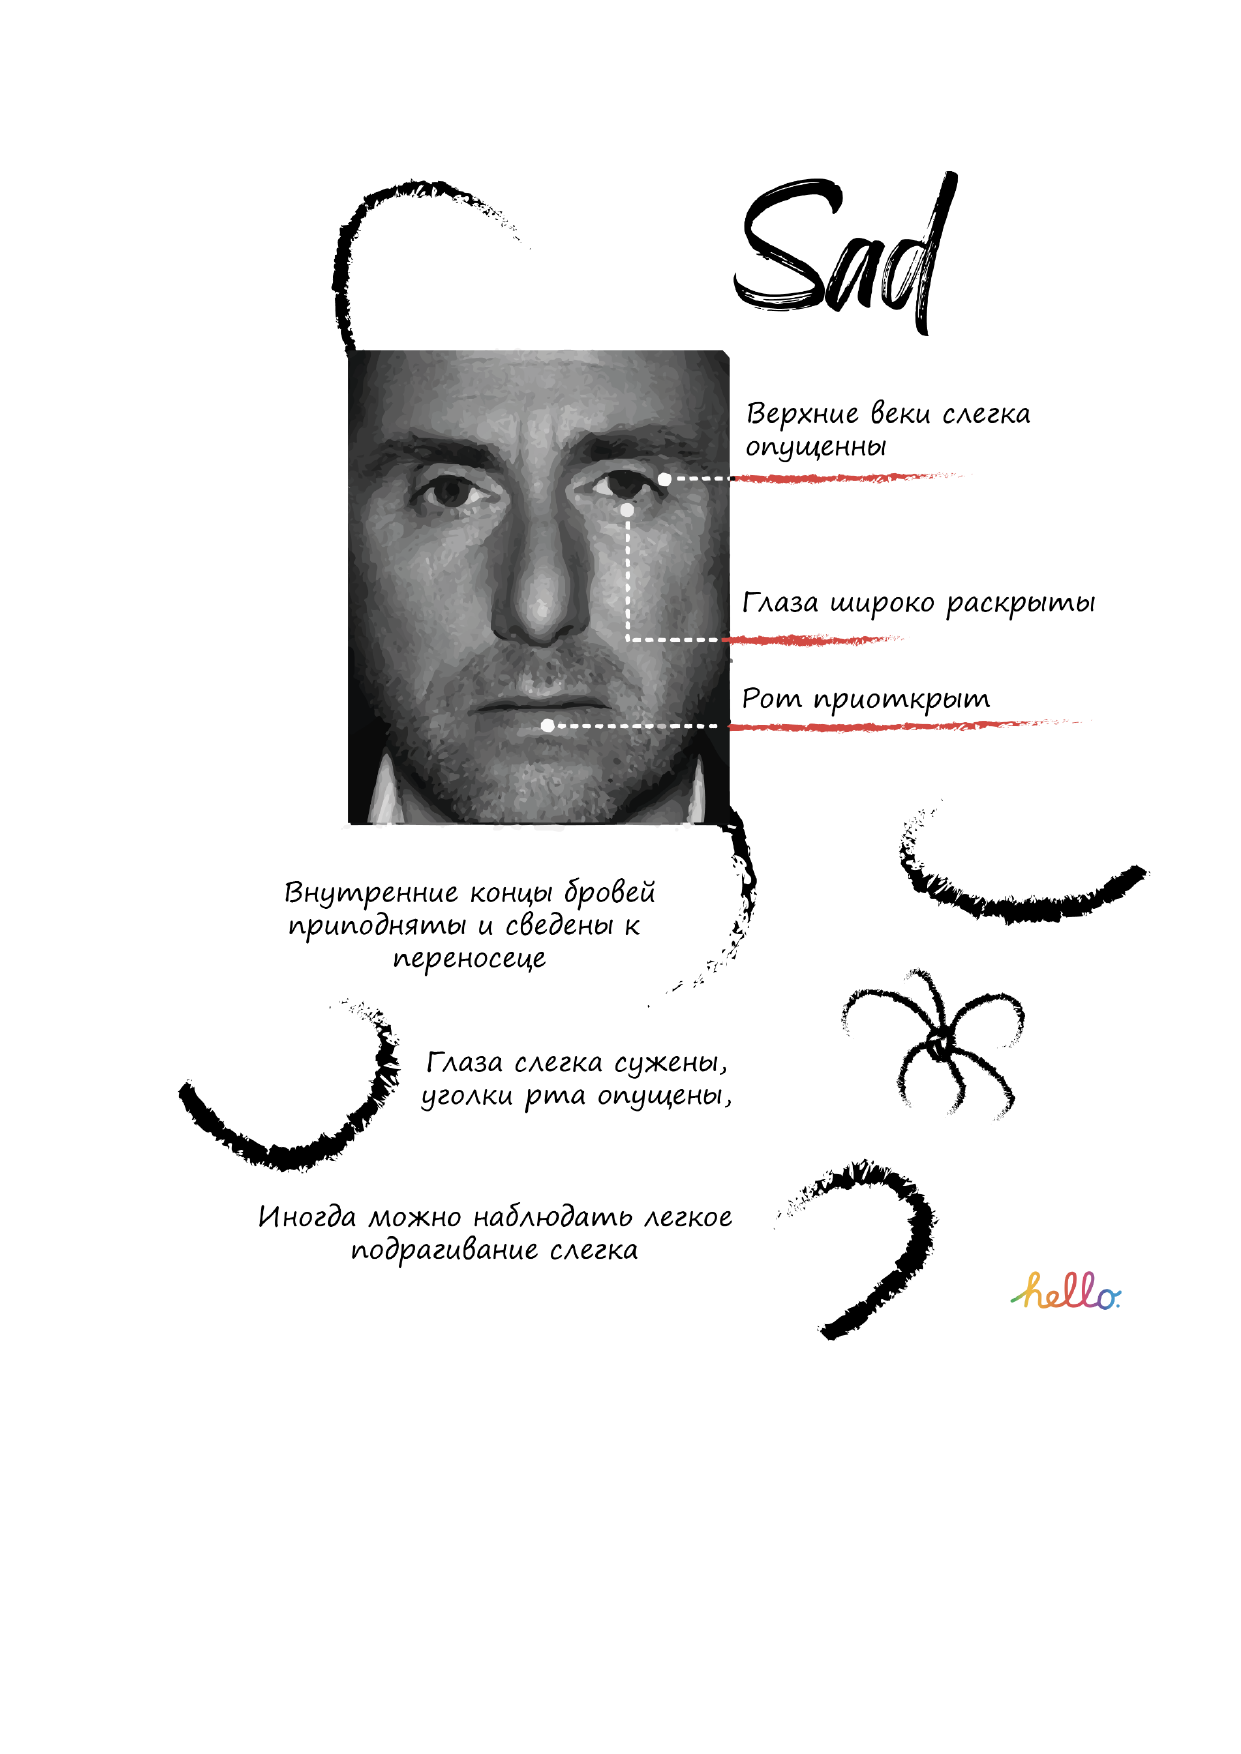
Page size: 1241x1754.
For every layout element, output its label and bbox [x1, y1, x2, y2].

picture [177, 171, 1151, 1341]
